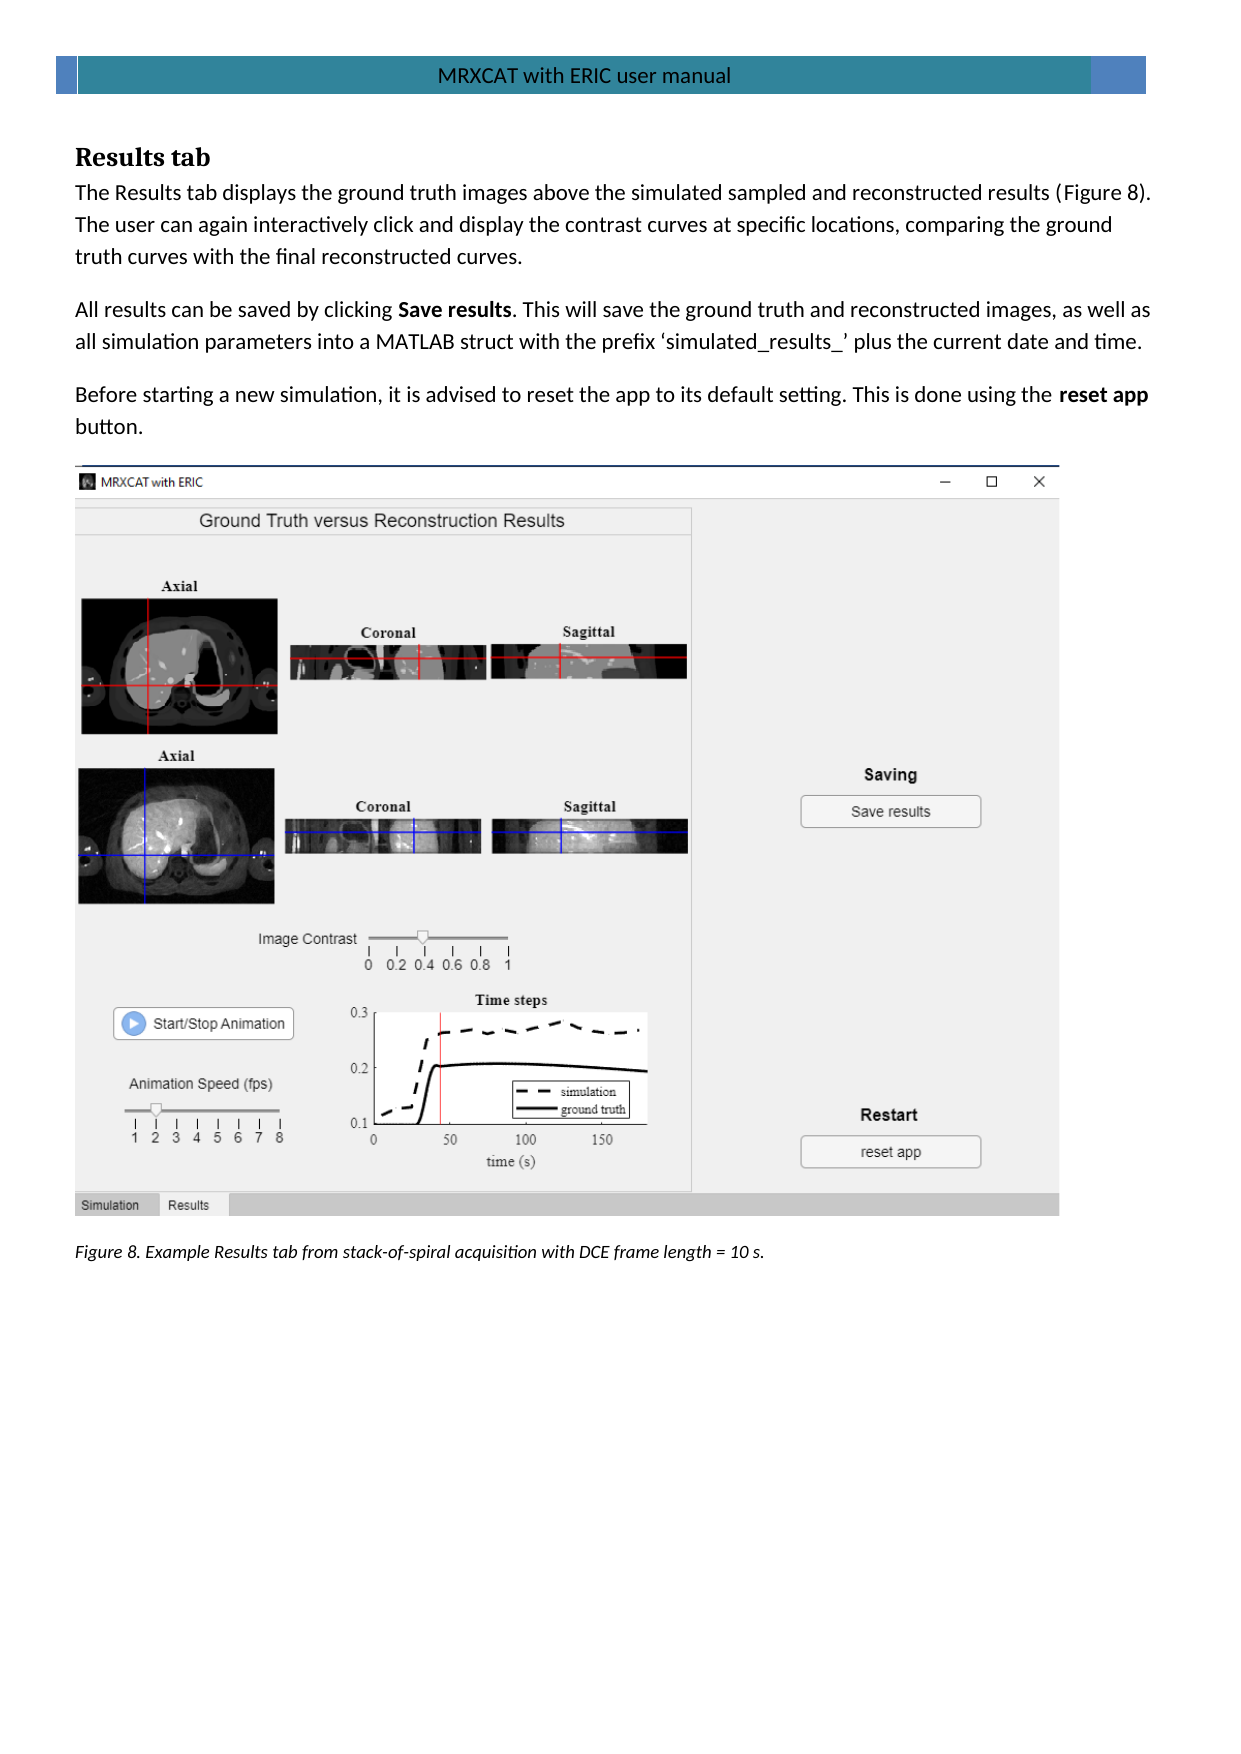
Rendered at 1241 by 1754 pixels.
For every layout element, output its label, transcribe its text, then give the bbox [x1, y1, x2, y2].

text The Results tab displays the ground truth images above the simulated sampled and reconstructed results (Figure 8). The user can again interactively click and display the contrast curves at specific locations, comparing the ground truth curves with the final reconstructed curves. [75, 178, 1165, 270]
picture [75, 465, 1060, 1216]
text Before starting a new simulation, it is advised to reset the app to its default setting. This is done using the reset app button. [75, 380, 1165, 441]
subtitle Results tab [75, 79, 1165, 173]
text All results can be saved by clicking Save results. This will save the ground truth and reconstructed images, as well as all simulation parameters into a MATLAB struct with the prefix ‘simulated_results_’ plus the current date and time. [75, 295, 1165, 355]
